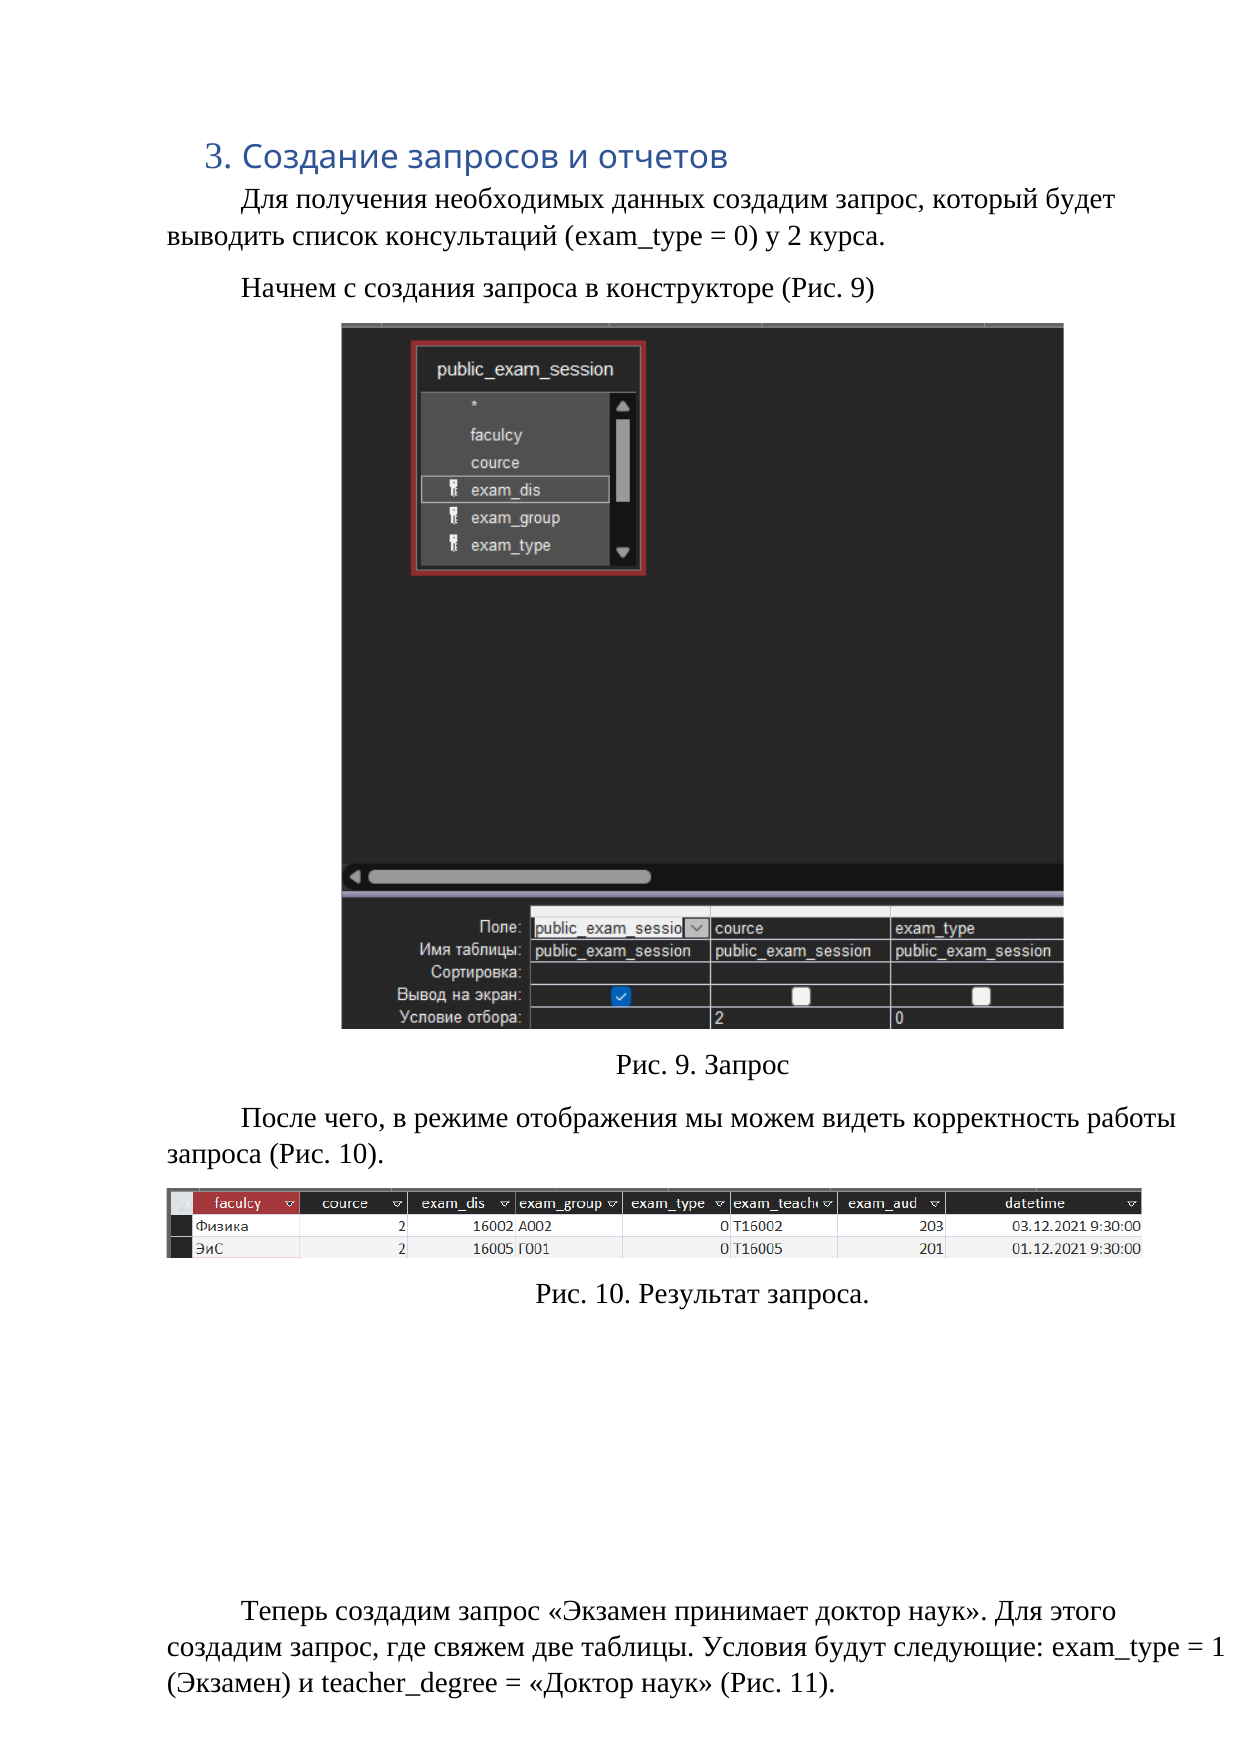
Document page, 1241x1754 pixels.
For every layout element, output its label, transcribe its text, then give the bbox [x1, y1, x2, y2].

text Рис. 9. Запрос [167, 1047, 1238, 1081]
text Для получения необходимых данных создадим запрос, который будет выводить список консультаций (exam_type = 0) у 2 курса. [167, 181, 1238, 251]
text После чего, в режиме отображения мы можем видеть корректность работы запроса (Рис. 10). [167, 1100, 1238, 1169]
text Теперь создадим запрос «Экзамен принимает доктор наук». Для этого создадим запрос, где свяжем две таблицы. Условия будут следующие: exam_type = 1 (Экзамен) и teacher_degree = «Доктор наук» (Рис. 11). [167, 1593, 1238, 1699]
picture [341, 323, 1064, 1029]
text Рис. 10. Результат запроса. [167, 1276, 1238, 1310]
subtitle Создание запросов и отчетов [204, 133, 1238, 179]
text Начнем с создания запроса в конструкторе (Рис. 9) [167, 270, 1238, 304]
picture [166, 1188, 1142, 1258]
